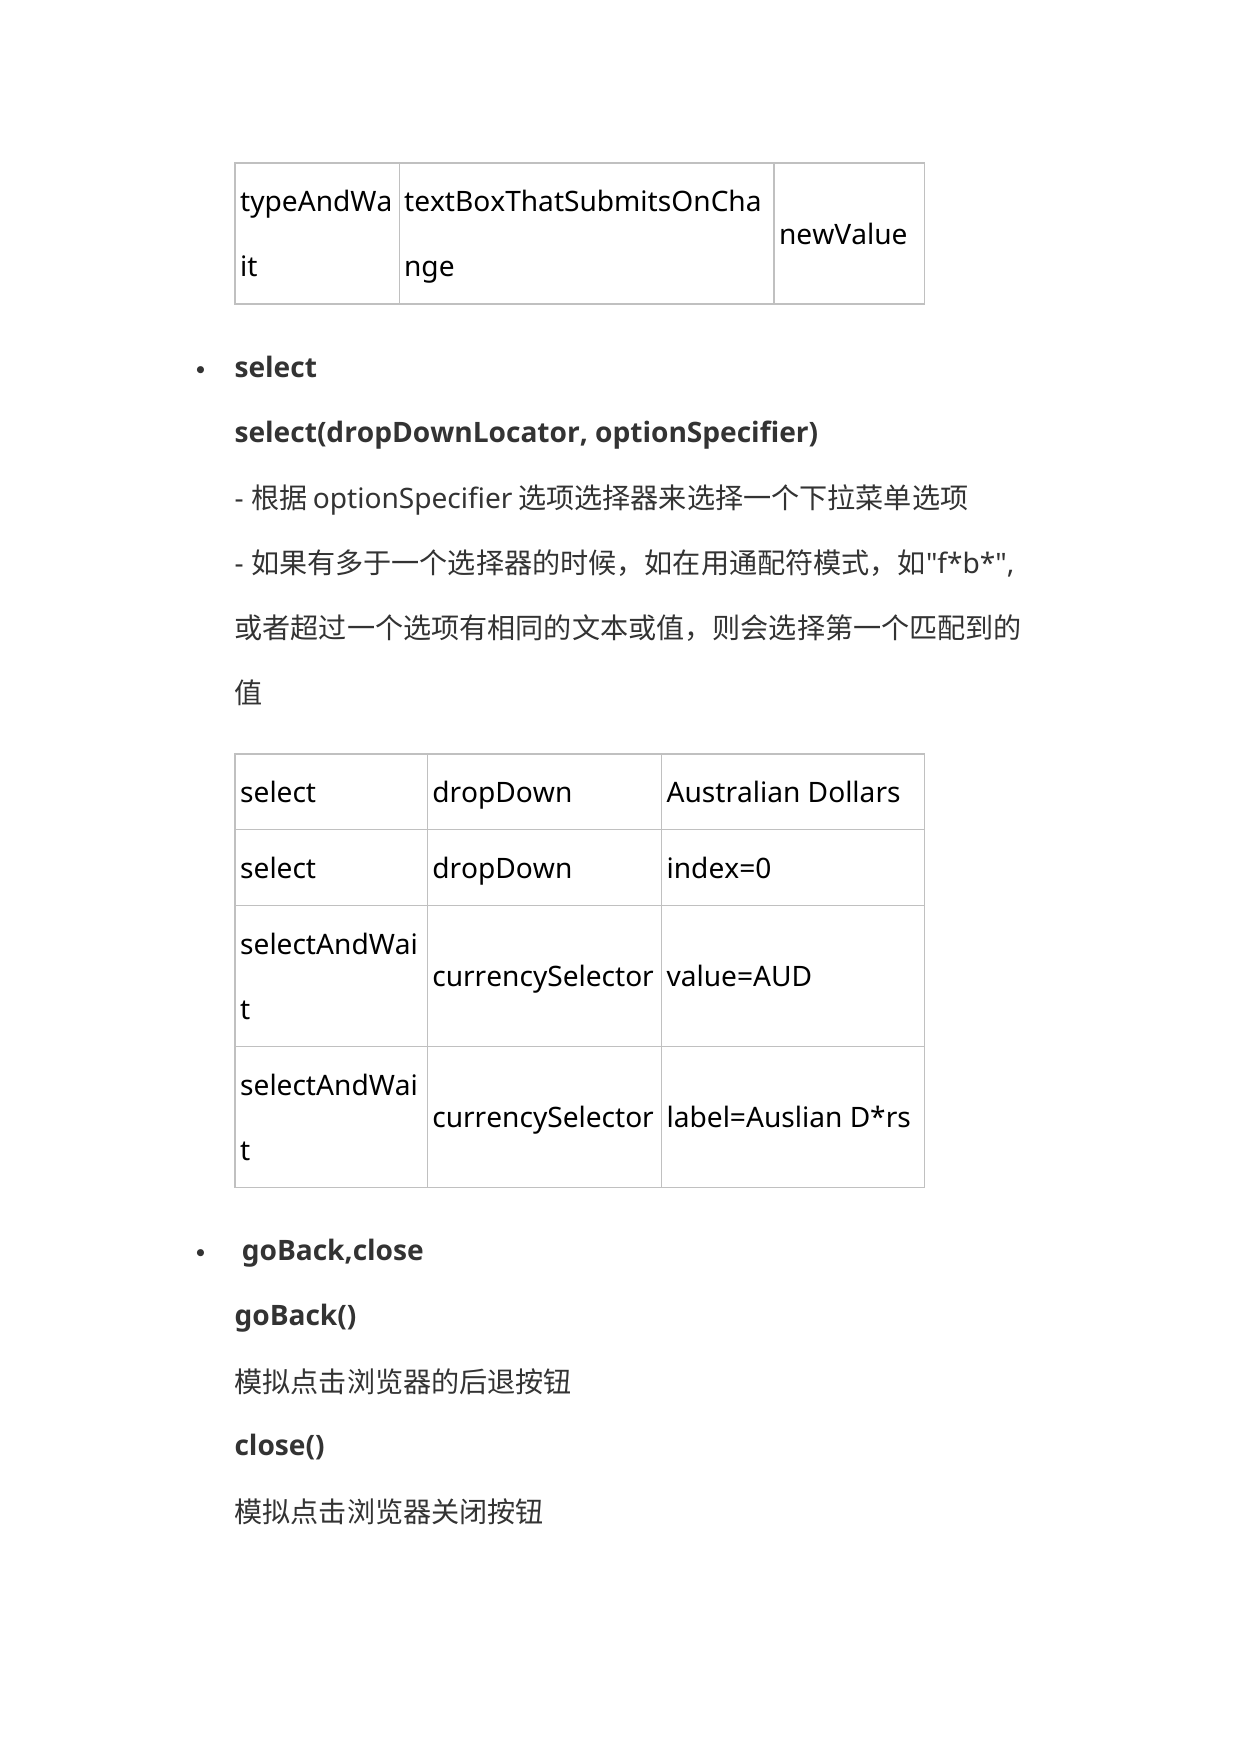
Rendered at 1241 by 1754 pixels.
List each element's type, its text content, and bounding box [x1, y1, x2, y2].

table_cell select [236, 830, 427, 905]
table_cell label=Auslian D*rs [662, 1047, 924, 1187]
list goBack,close goBack() 模拟点击浏览器的后退按钮 close() 模拟点击浏览器关闭按钮 [197, 1217, 1037, 1542]
table_cell currencySelector [428, 906, 661, 1046]
table_cell currencySelector [428, 1047, 661, 1187]
table_cell selectAndWait [236, 1047, 427, 1187]
table_cell selectAndWait [236, 906, 427, 1046]
list select select(dropDownLocator, optionSpecifier) - 根据optionSpecifier选项选择器来选择一个下拉菜单选项 - 如果有多于一个选择器的时候，如在用通配符模式，如"f*b*",或者超过一个选项有相同的文本或值，则会选择第一个匹配到的值 [197, 334, 1037, 724]
table_header select [236, 755, 427, 829]
table_cell textBoxThatSubmitsOnChange [400, 164, 773, 303]
table_cell newValue [775, 164, 924, 303]
table_cell dropDown [428, 830, 661, 905]
table_cell typeAndWait [236, 164, 399, 303]
table_header dropDown [428, 755, 661, 829]
table_cell value=AUD [662, 906, 924, 1046]
table_header Australian Dollars [662, 755, 924, 829]
table_cell index=0 [662, 830, 924, 905]
